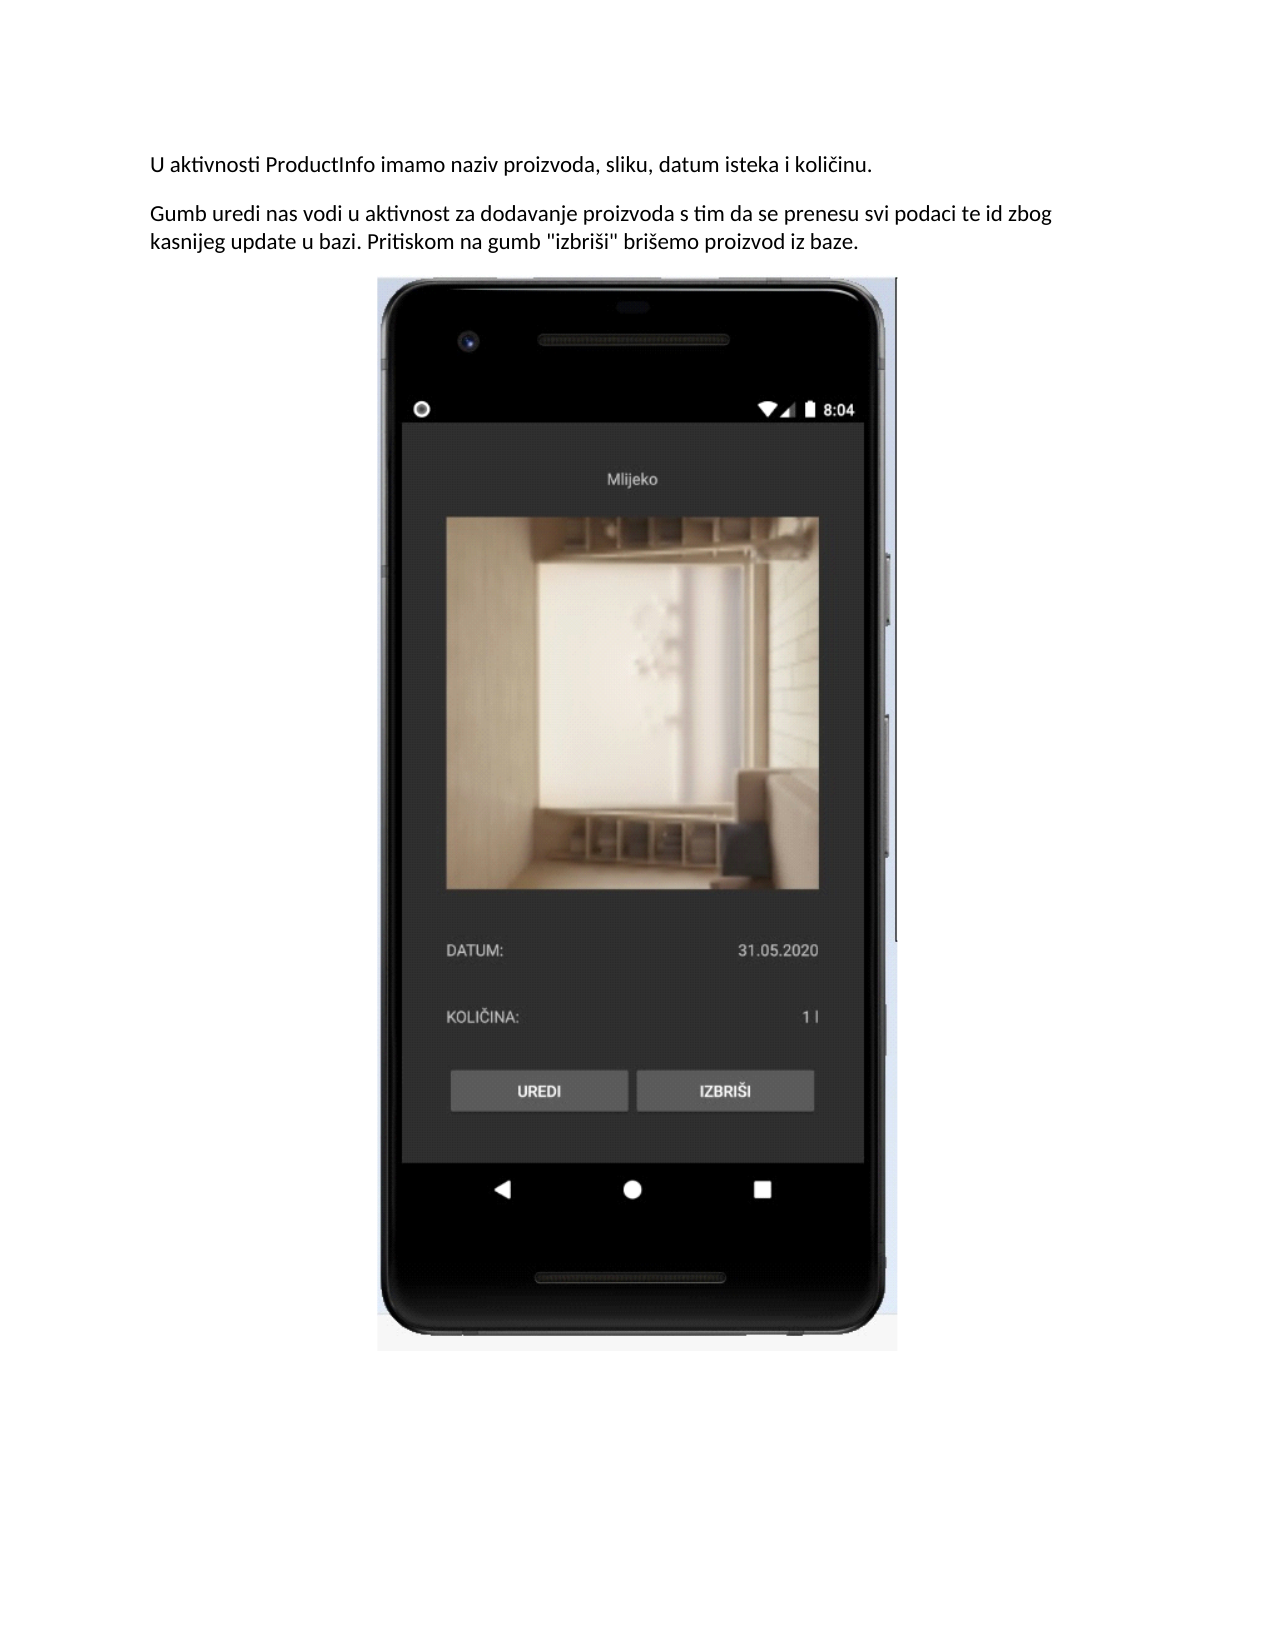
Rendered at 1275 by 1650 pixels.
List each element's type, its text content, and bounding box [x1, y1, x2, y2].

picture [377, 275, 898, 1351]
text U aktivnosti ProductInfo imamo naziv proizvoda, sliku, datum isteka i količinu. [150, 150, 1125, 178]
text Gumb uredi nas vodi u aktivnost za dodavanje proizvoda s tim da se prenesu svi podaci te id zbog kasnijeg update u bazi. Pritiskom na gumb "izbriši" brišemo proizvod iz baze. [150, 199, 1125, 255]
